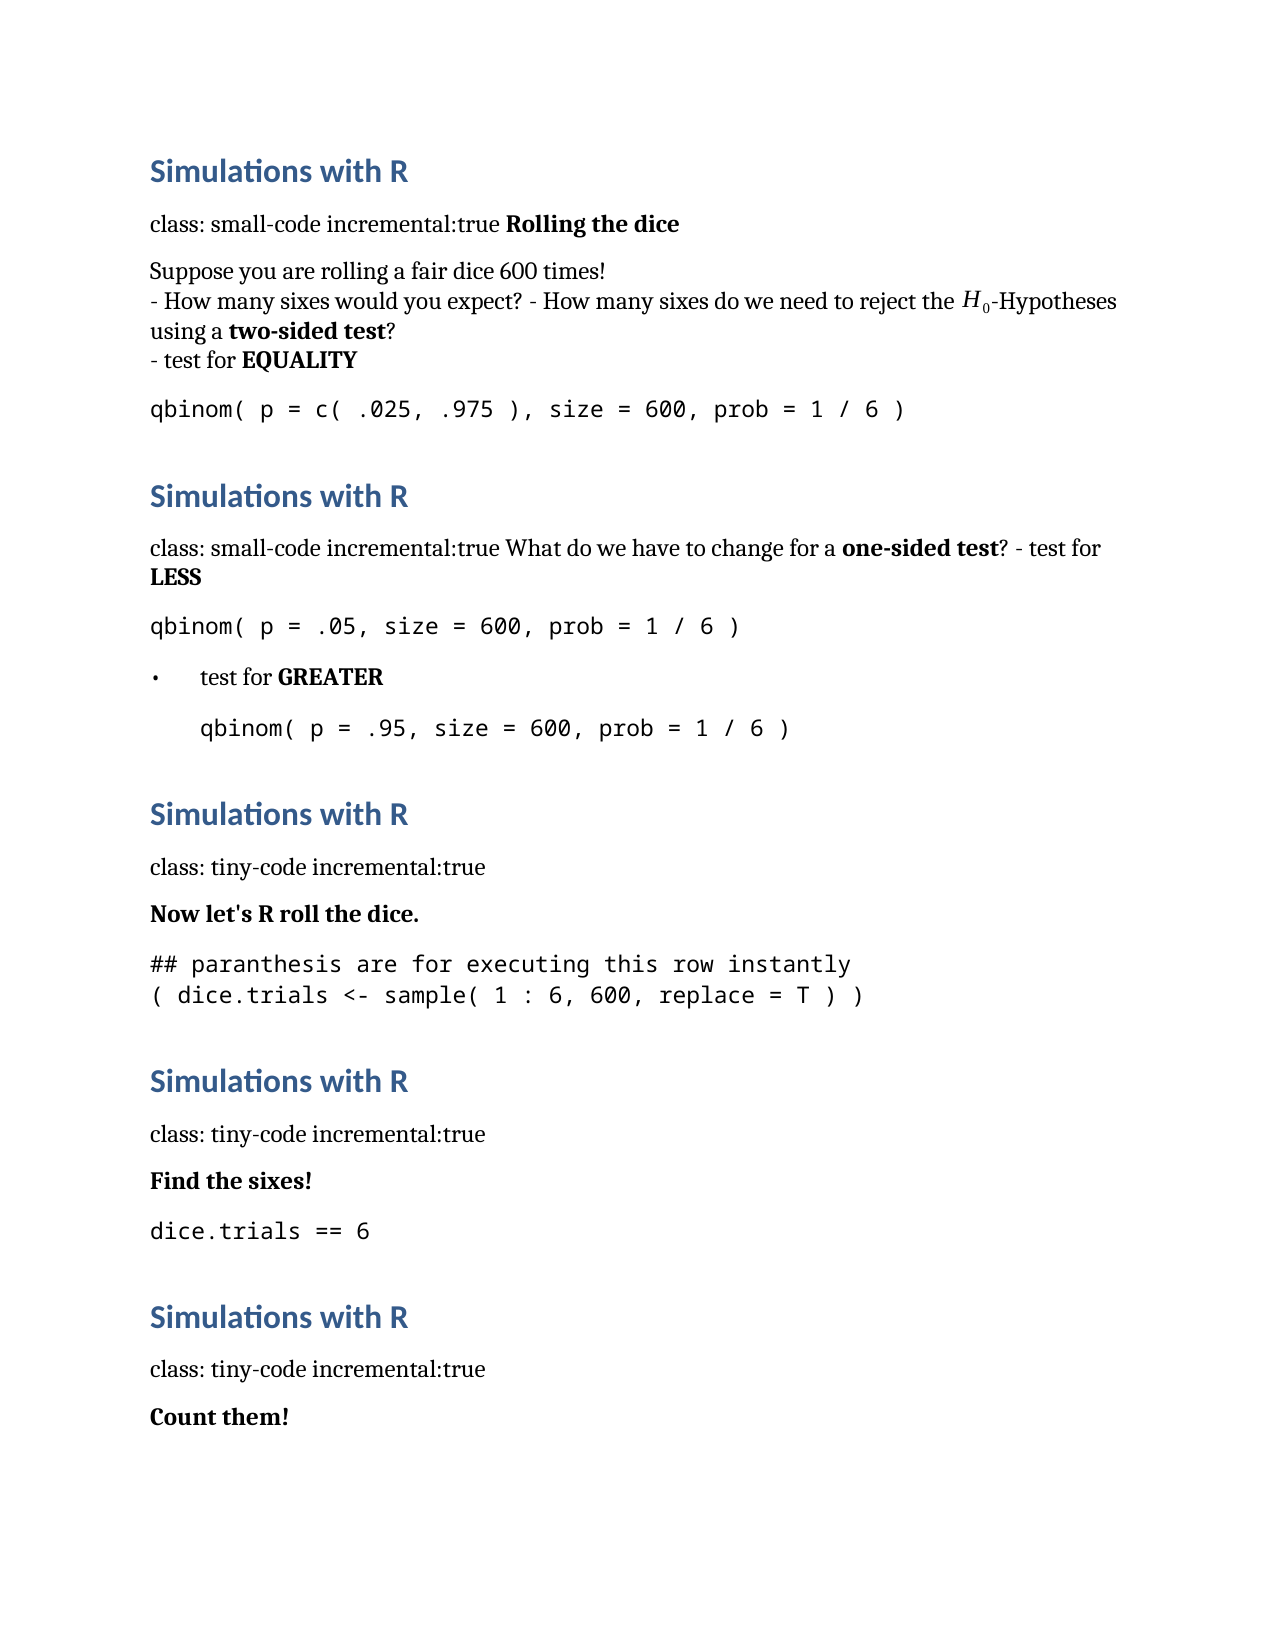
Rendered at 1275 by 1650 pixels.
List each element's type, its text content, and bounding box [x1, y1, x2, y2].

list qbinom( p = .95, size = 600, prob = 1 / 6 ) [150, 712, 1125, 743]
text class: tiny-code incremental:true [150, 1355, 1125, 1384]
subtitle Simulations with R [150, 150, 1125, 191]
text class: small-code incremental:true What do we have to change for a one-sided test? - test for LESS [150, 534, 1125, 592]
subtitle Simulations with R [150, 793, 1125, 834]
subtitle Simulations with R [150, 1060, 1125, 1101]
text Now let's R roll the dice. [150, 900, 1125, 929]
text class: tiny-code incremental:true [150, 1120, 1125, 1148]
subtitle Simulations with R [150, 474, 1125, 515]
text Count them! [150, 1403, 1125, 1432]
subtitle Simulations with R [150, 1296, 1125, 1337]
text qbinom( p = c( .025, .975 ), size = 600, prob = 1 / 6 ) [150, 393, 1125, 424]
text class: small-code incremental:true Rolling the dice [150, 209, 1125, 238]
text qbinom( p = .05, size = 600, prob = 1 / 6 ) [150, 610, 1125, 642]
list test for GREATER [150, 662, 1125, 691]
text ## paranthesis are for executing this row instantly ( dice.trials <- sample( 1 : 6, 600, replace = T ) ) [150, 948, 1125, 1010]
text Find the sixes! [150, 1167, 1125, 1196]
text dice.trials == 6 [150, 1215, 1125, 1246]
text Suppose you are rolling a fair dice 600 times! - How many sixes would you expect? - How many sixes do we need to reject the -Hypotheses using a two-sided test? - test for EQUALITY [150, 257, 1125, 374]
text class: tiny-code incremental:true [150, 853, 1125, 881]
